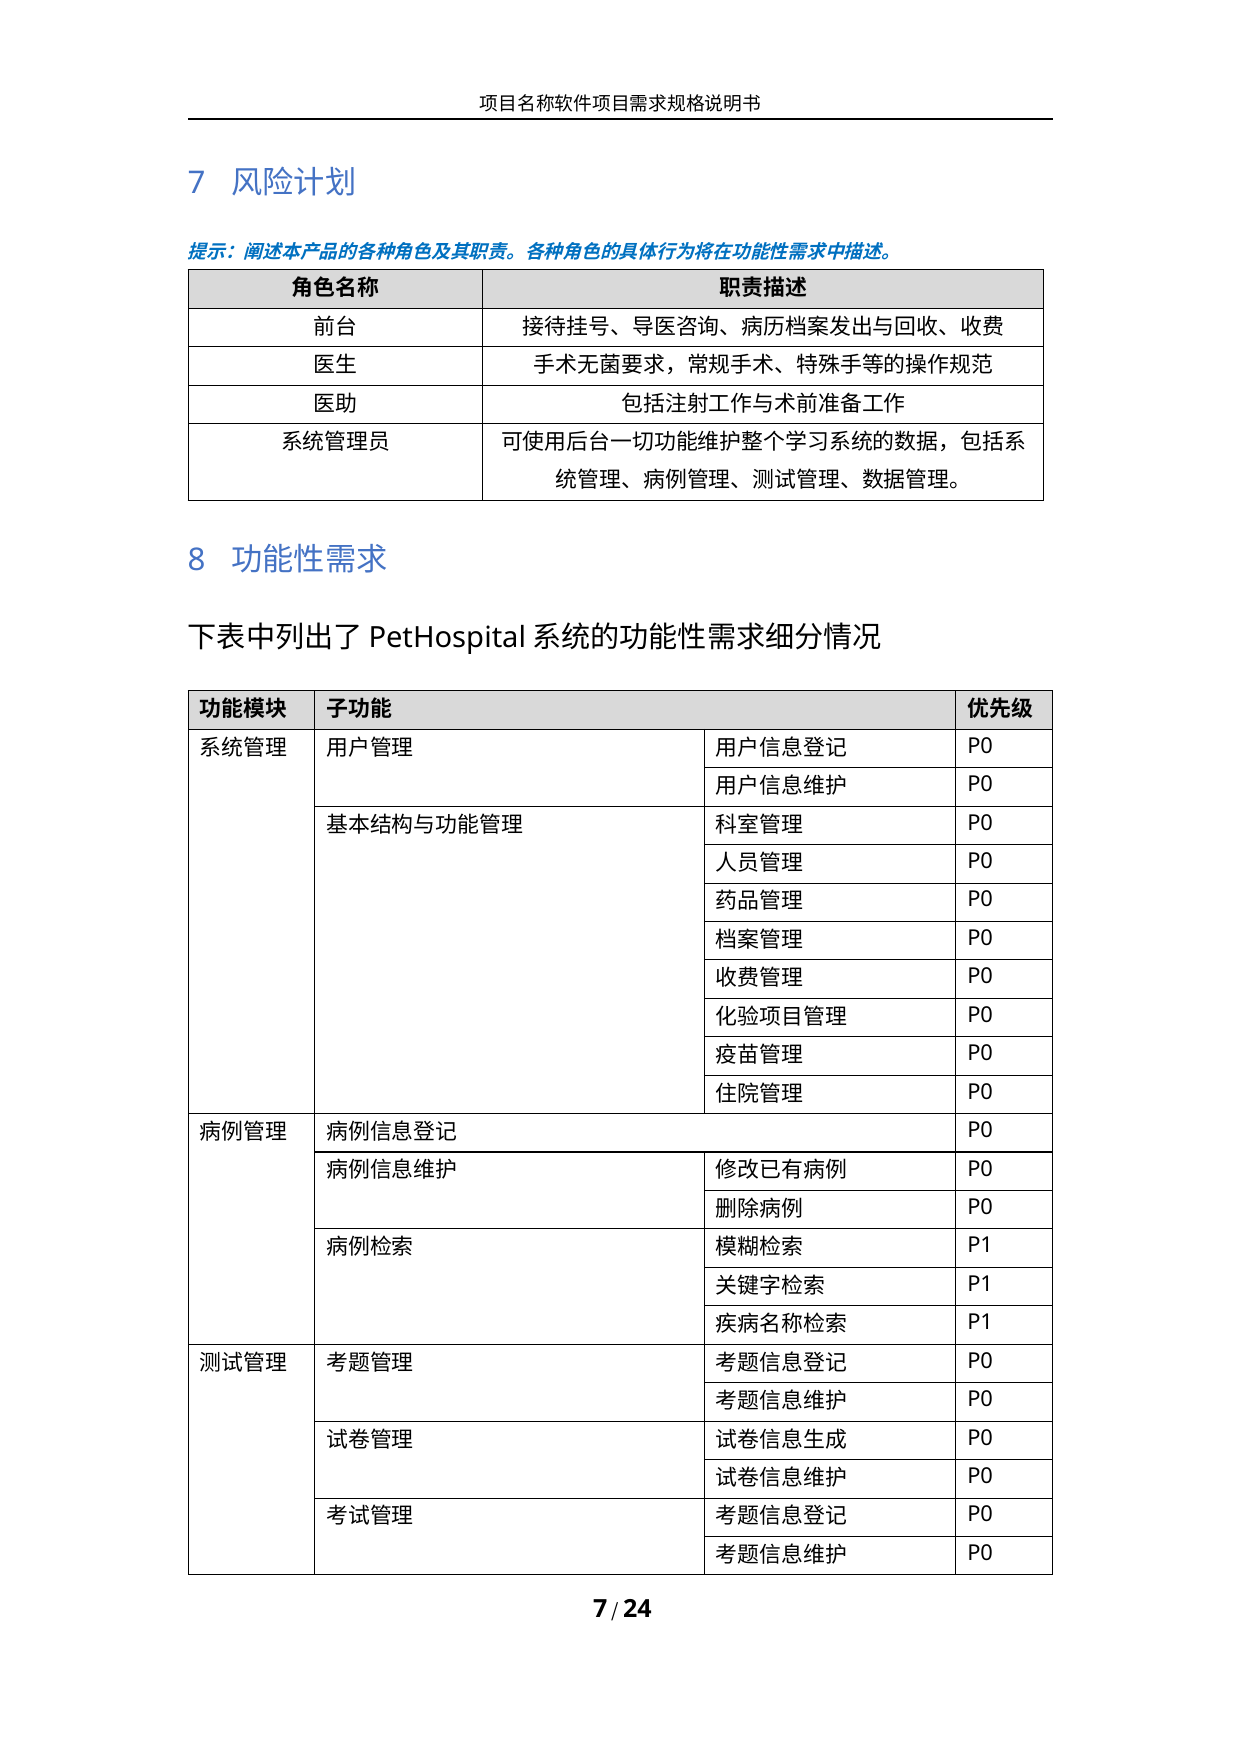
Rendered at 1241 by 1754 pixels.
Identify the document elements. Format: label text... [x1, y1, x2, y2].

table_cell 用户信息维护 [705, 768, 955, 806]
table_cell 人员管理 [705, 845, 955, 882]
table_cell 修改已有病例 [705, 1153, 955, 1190]
table_cell 收费管理 [705, 960, 955, 998]
table_cell P0 [956, 1114, 1052, 1151]
text 提示：阐述本产品的各种角色及其职责。各种角色的具体行为将在功能性需求中描述。 [187, 237, 1053, 264]
table_cell P0 [956, 1191, 1052, 1228]
table_cell 考题管理 [315, 1345, 704, 1421]
table_cell 测试管理 [189, 1345, 314, 1574]
table_cell P0 [956, 730, 1052, 767]
table_cell 疫苗管理 [705, 1037, 955, 1074]
table_cell P0 [956, 999, 1052, 1036]
table_cell 前台 [189, 309, 482, 346]
table_cell 关键字检索 [705, 1268, 955, 1305]
table_header 功能模块 [189, 691, 314, 729]
table_cell P0 [956, 922, 1052, 959]
table_cell P1 [956, 1268, 1052, 1305]
table_cell 住院管理 [705, 1076, 955, 1113]
table_cell 删除病例 [705, 1191, 955, 1228]
table_cell 医生 [189, 347, 482, 385]
table_cell 考题信息登记 [705, 1499, 955, 1536]
table_cell 考题信息登记 [705, 1345, 955, 1382]
table_cell 包括注射工作与术前准备工作 [483, 386, 1043, 423]
subtitle 下表中列出了PetHospital系统的功能性需求细分情况 [187, 614, 1053, 656]
table_cell 试卷信息生成 [705, 1422, 955, 1459]
table_cell 考题信息维护 [705, 1537, 955, 1574]
table_cell 接待挂号、导医咨询、病历档案发出与回收、收费 [483, 309, 1043, 346]
table_cell 手术无菌要求，常规手术、特殊手等的操作规范 [483, 347, 1043, 385]
table_cell 可使用后台一切功能维护整个学习系统的数据，包括系统管理、病例管理、测试管理、数据管理。 [483, 424, 1043, 499]
table_cell 试卷管理 [315, 1422, 704, 1497]
table_cell 用户信息登记 [705, 730, 955, 767]
table_cell P0 [956, 1037, 1052, 1074]
table_cell 考题信息维护 [705, 1383, 955, 1421]
table_cell 系统管理员 [189, 424, 482, 499]
table_cell P0 [956, 1383, 1052, 1421]
table_cell P0 [956, 845, 1052, 882]
table_cell P0 [956, 1537, 1052, 1574]
table_cell 试卷信息维护 [705, 1460, 955, 1497]
table_header 优先级 [956, 691, 1052, 729]
table_cell P0 [956, 884, 1052, 921]
table_cell P0 [956, 1422, 1052, 1459]
table_cell P0 [956, 1499, 1052, 1536]
table_header 职责描述 [483, 270, 1043, 308]
table_cell 基本结构与功能管理 [315, 807, 704, 1113]
table_cell 药品管理 [705, 884, 955, 921]
table_cell 系统管理 [189, 730, 314, 1113]
table_cell 病例管理 [189, 1114, 314, 1344]
table_cell 档案管理 [705, 922, 955, 959]
table_cell 模糊检索 [705, 1229, 955, 1267]
table_cell 化验项目管理 [705, 999, 955, 1036]
table_header 子功能 [315, 691, 955, 729]
table_cell 考试管理 [315, 1499, 704, 1574]
subtitle 功能性需求 [187, 534, 1053, 580]
table_cell P0 [956, 768, 1052, 806]
table_cell P0 [956, 1153, 1052, 1190]
table_cell P0 [956, 960, 1052, 998]
table_cell 病例检索 [315, 1229, 704, 1344]
table_header 角色名称 [189, 270, 482, 308]
table_cell P0 [956, 807, 1052, 844]
table_cell P1 [956, 1306, 1052, 1344]
table_cell 病例信息维护 [315, 1153, 704, 1228]
table_cell 疾病名称检索 [705, 1306, 955, 1344]
subtitle 风险计划 [187, 157, 1053, 203]
table_cell P0 [956, 1345, 1052, 1382]
table_cell 用户管理 [315, 730, 704, 806]
table_cell P1 [956, 1229, 1052, 1267]
table_cell 医助 [189, 386, 482, 423]
table_cell P0 [956, 1460, 1052, 1497]
table_cell P0 [956, 1076, 1052, 1113]
table_cell 病例信息登记 [315, 1114, 955, 1151]
table_cell 科室管理 [705, 807, 955, 844]
